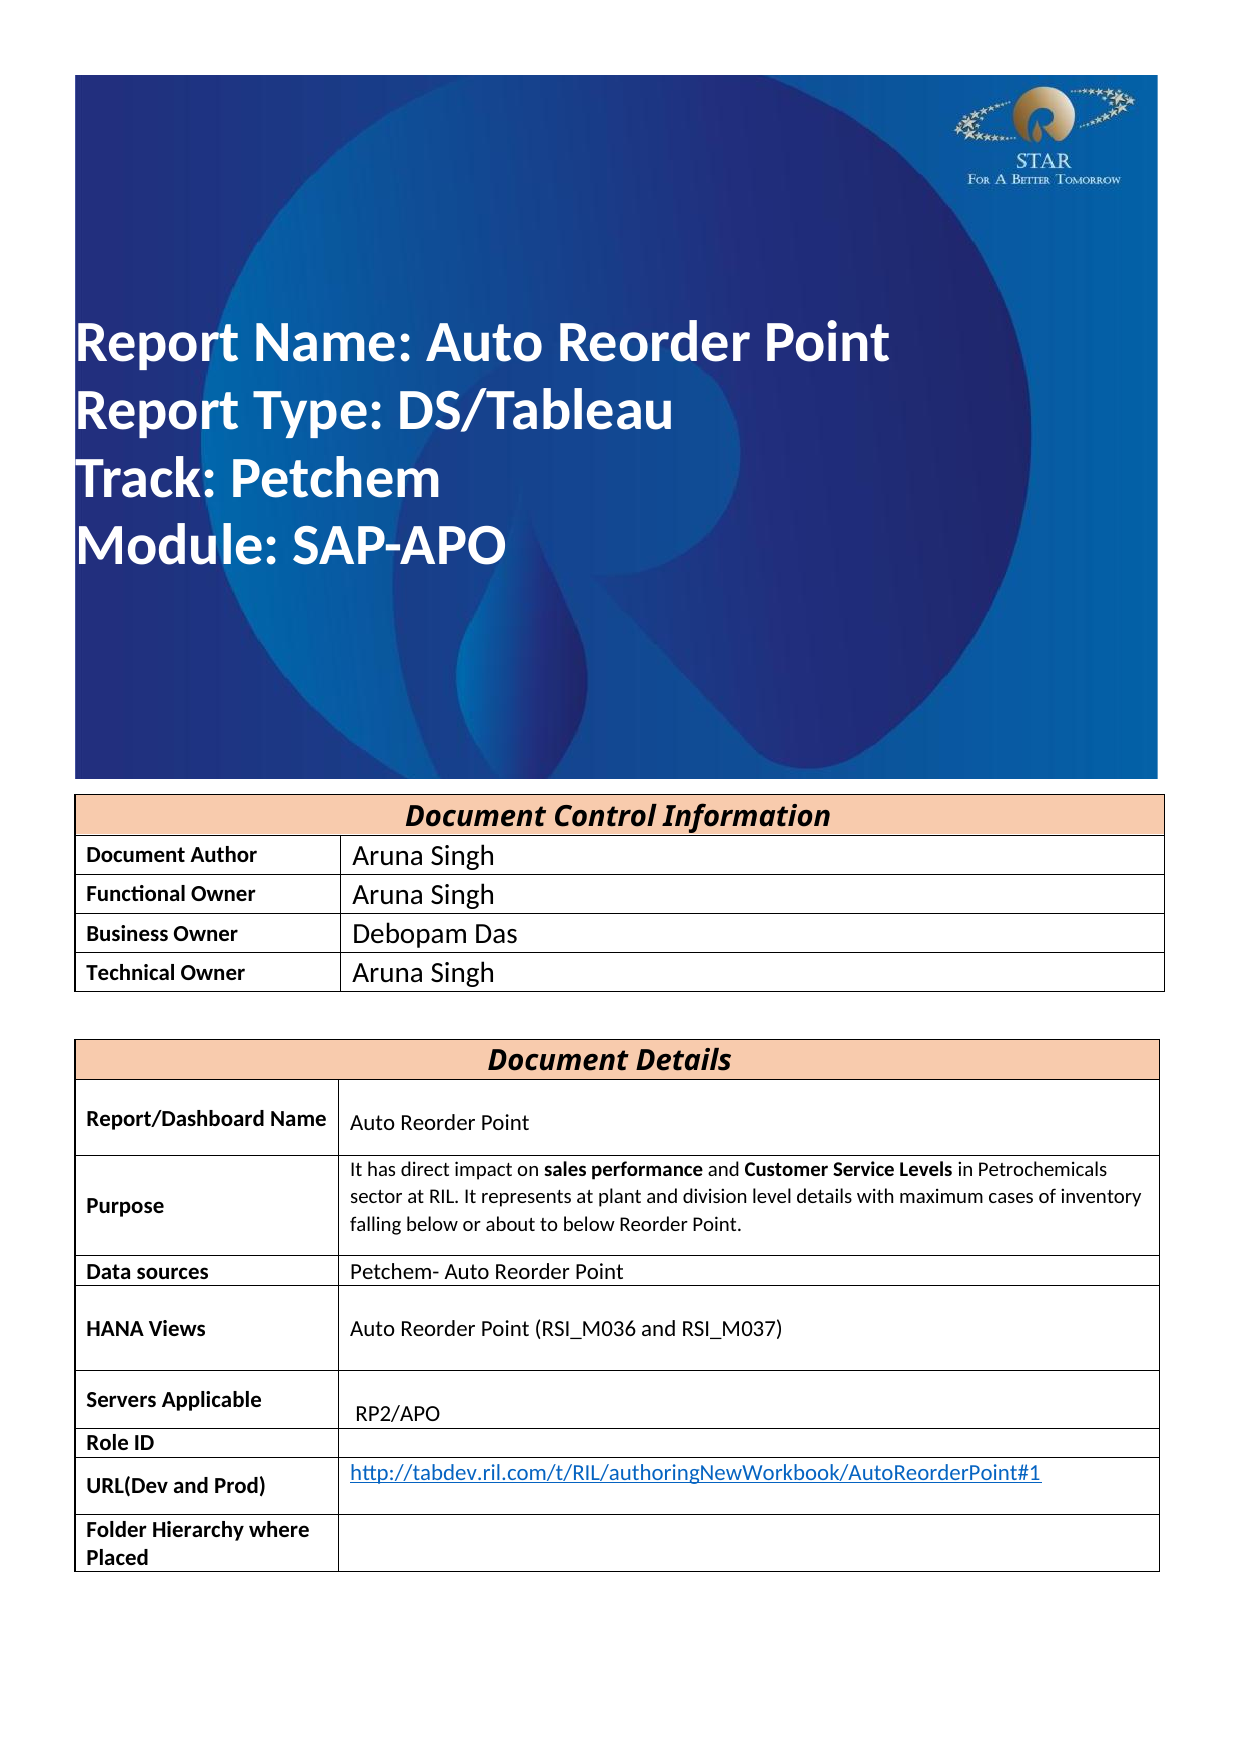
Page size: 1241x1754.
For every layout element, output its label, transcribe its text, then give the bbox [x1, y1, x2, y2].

table_cell Petchem- Auto Reorder Point [339, 1256, 1159, 1285]
table_cell Functional Owner [76, 875, 340, 913]
table_header Document Control Information [76, 795, 1164, 834]
table_cell Aruna Singh [341, 875, 1164, 913]
table_cell Aruna Singh [341, 953, 1164, 991]
table_cell Role ID [76, 1429, 338, 1457]
table_cell Debopam Das [341, 914, 1164, 952]
table_cell Auto Reorder Point (RSI_M036 and RSI_M037) [339, 1286, 1159, 1370]
table_cell Servers Applicable [76, 1371, 338, 1427]
table_cell [339, 1515, 1159, 1571]
table_cell http://tabdev.ril.com/t/RIL/authoringNewWorkbook/AutoReorderPoint#1 [339, 1458, 1159, 1514]
table_header Document Details [76, 1040, 1159, 1079]
table_cell [339, 1429, 1159, 1457]
table_cell HANA Views [76, 1286, 338, 1370]
table_cell Report/Dashboard Name [76, 1080, 338, 1155]
table_cell URL(Dev and Prod) [76, 1458, 338, 1514]
table_cell Folder Hierarchy where Placed [76, 1515, 338, 1571]
table_cell It has direct impact on sales performance and Customer Service Levels in Petrochemicals sector at RIL. It represents at plant and division level details with maximum cases of inventory falling below or about to below Reorder Point. [339, 1156, 1159, 1255]
table_cell Technical Owner [76, 953, 340, 991]
table_cell Purpose [76, 1156, 338, 1255]
table_cell Data sources [76, 1256, 338, 1285]
picture [75, 75, 1158, 779]
table_cell Auto Reorder Point [339, 1080, 1159, 1155]
table_cell Aruna Singh [341, 836, 1164, 873]
table_cell Business Owner [76, 914, 340, 952]
table_cell Document Author [76, 836, 340, 873]
table_cell RP2/APO [339, 1371, 1159, 1427]
